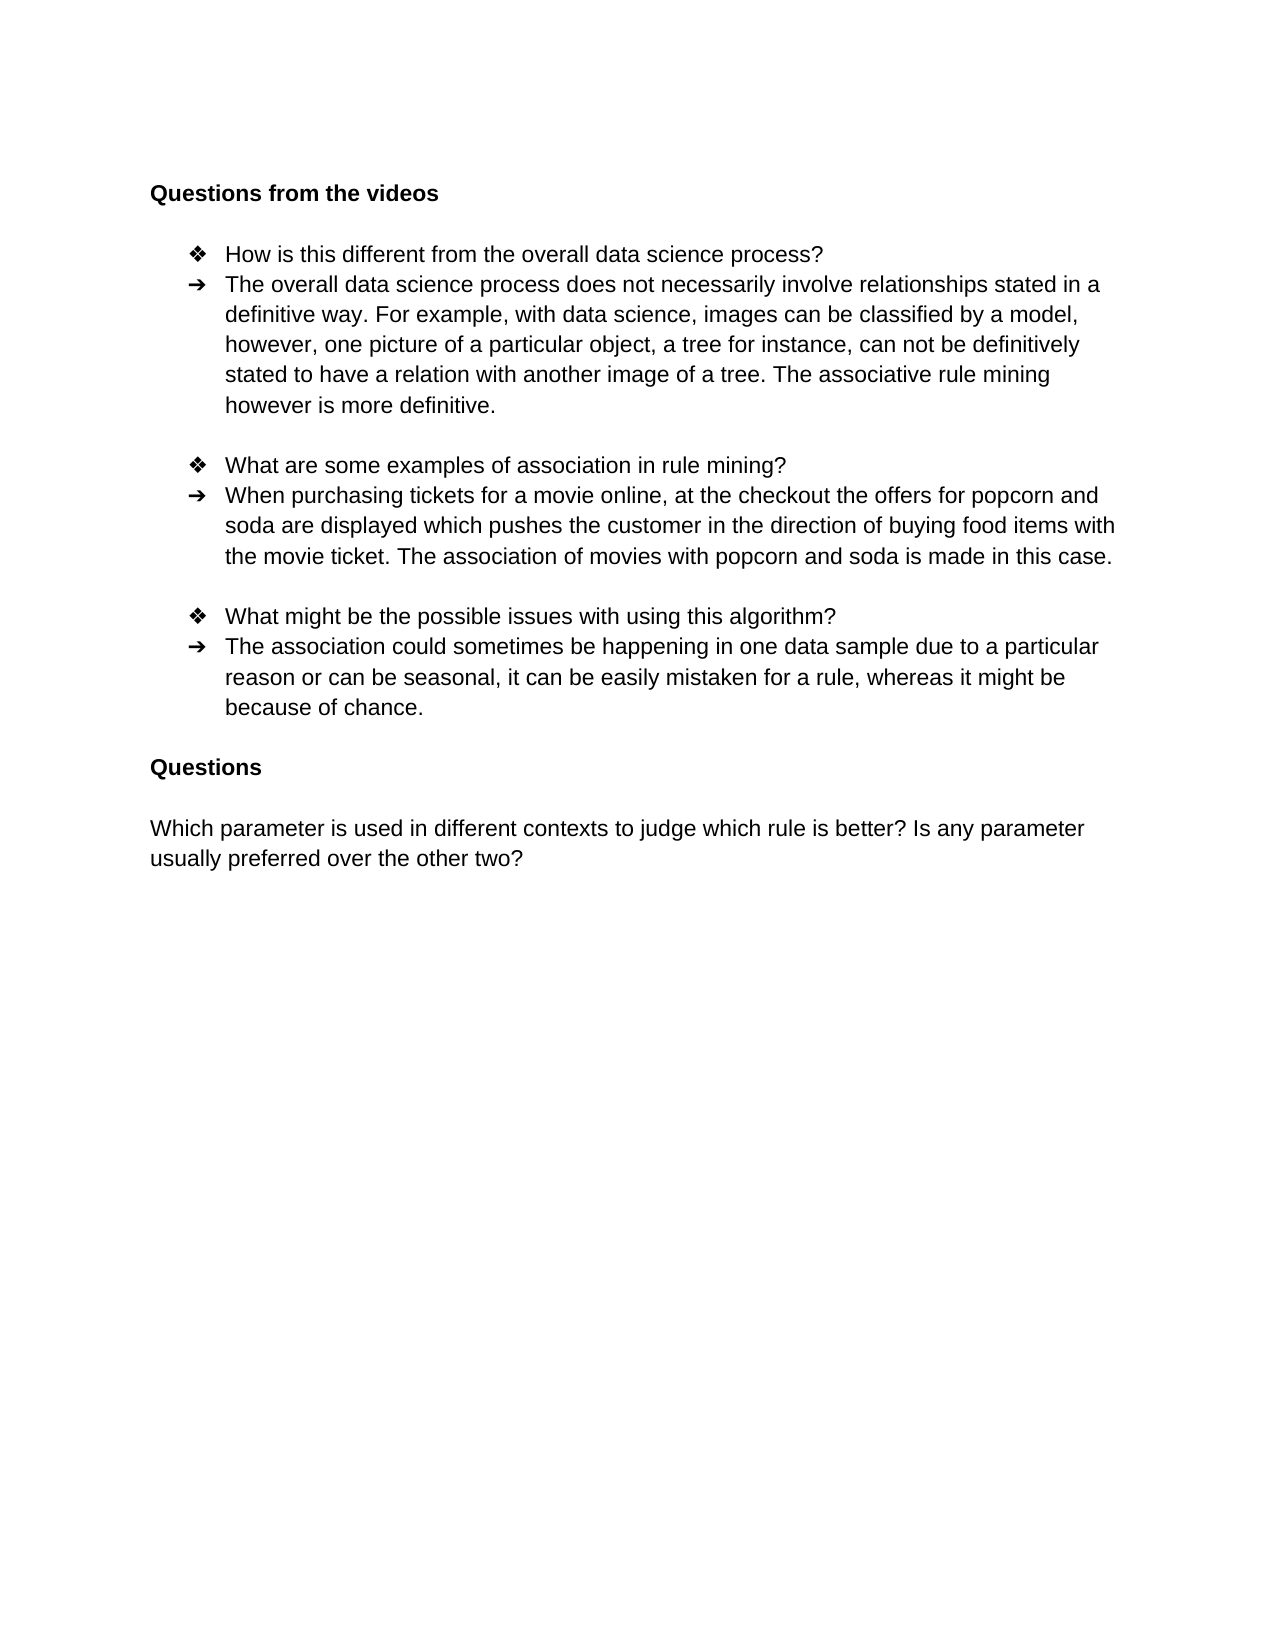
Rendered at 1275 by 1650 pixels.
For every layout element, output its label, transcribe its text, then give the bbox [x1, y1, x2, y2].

text Questions [150, 754, 1125, 781]
list When purchasing tickets for a movie online, at the checkout the offers for popcorn and soda are displayed which pushes the customer in the direction of buying food items with the movie ticket. The association of movies with popcorn and soda is made in this case. [187, 482, 1125, 569]
list What might be the possible issues with using this algorithm? [187, 603, 1125, 629]
list The association could sometimes be happening in one data sample due to a particular reason or can be seasonal, it can be easily mistaken for a rule, whereas it might be because of chance. [187, 633, 1125, 720]
list The overall data science process does not necessarily involve relationships stated in a definitive way. For example, with data science, images can be classified by a model, however, one picture of a particular object, a tree for instance, can not be definitively stated to have a relation with another image of a tree. The associative rule mining however is more definitive. [187, 271, 1125, 418]
list How is this different from the overall data science process? [187, 241, 1125, 267]
text Which parameter is used in different contexts to judge which rule is better? Is any parameter usually preferred over the other two? [150, 814, 1125, 871]
text Questions from the videos [150, 180, 1125, 207]
list What are some examples of association in rule mining? [187, 452, 1125, 478]
